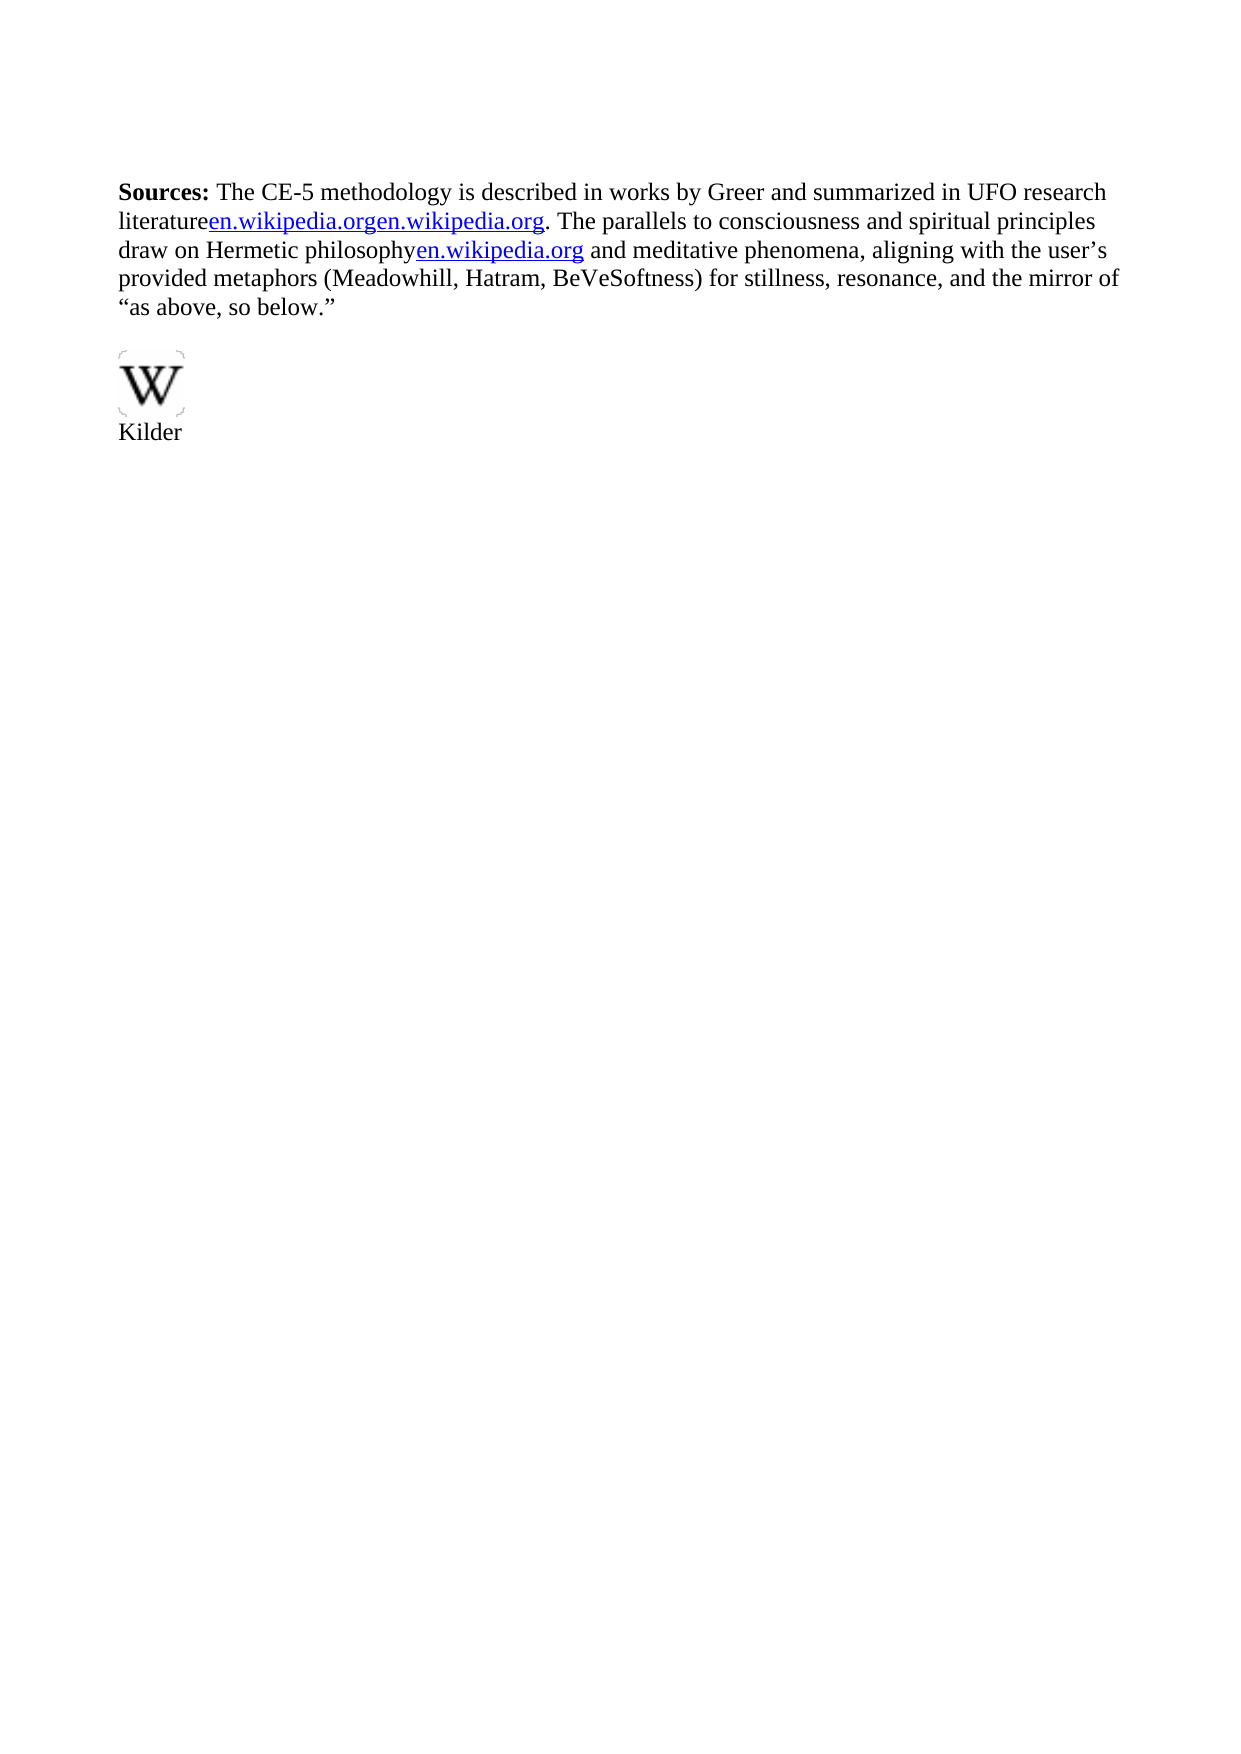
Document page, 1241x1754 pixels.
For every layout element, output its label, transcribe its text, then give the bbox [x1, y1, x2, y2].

text Sources: The CE-5 methodology is described in works by Greer and summarized in UFO research literature​en.wikipedia.org​en.wikipedia.org. The parallels to consciousness and spiritual principles draw on Hermetic philosophy​en.wikipedia.org and meditative phenomena, aligning with the user’s provided metaphors (Meadowhill, Hatram, BeVeSoftness) for stillness, resonance, and the mirror of “as above, so below.” [118, 177, 1122, 321]
text Kilder [118, 417, 1122, 446]
picture [118, 350, 186, 417]
